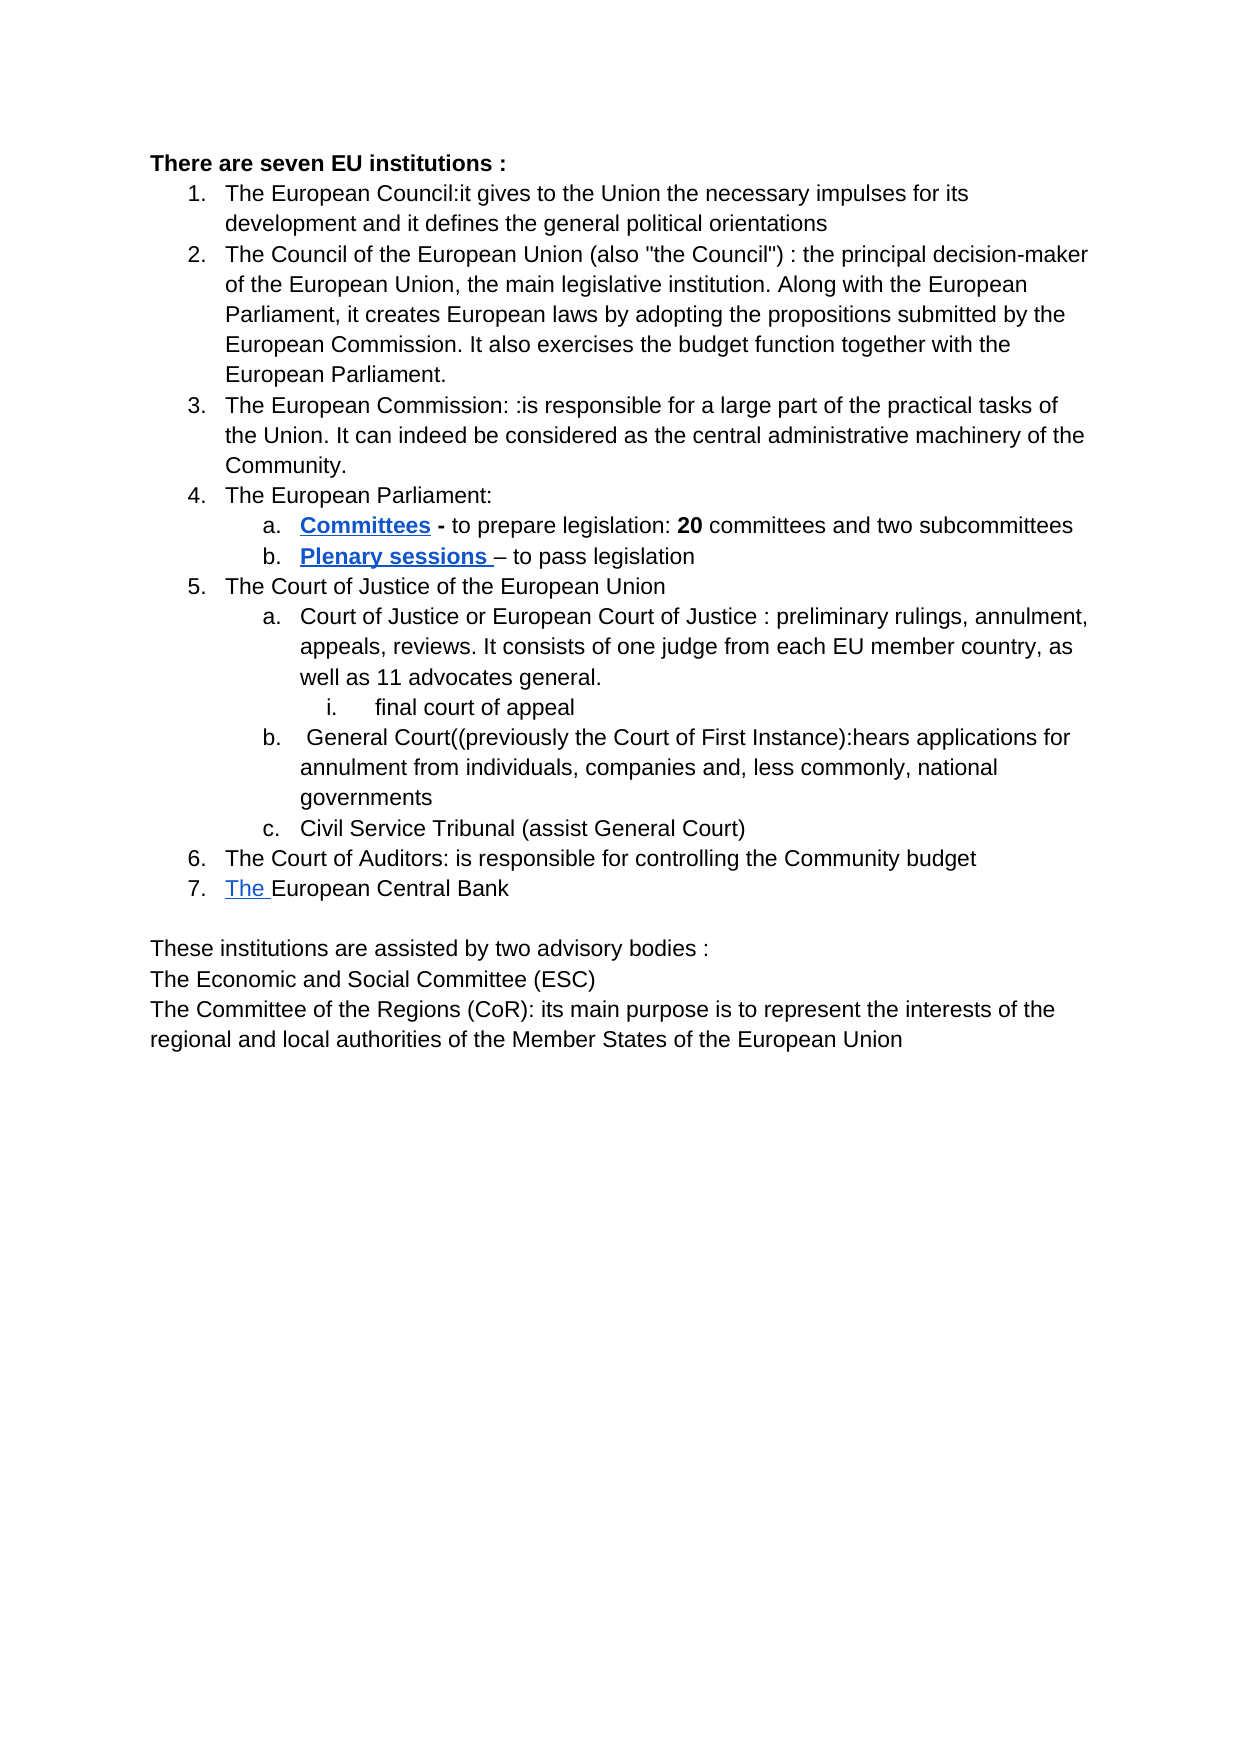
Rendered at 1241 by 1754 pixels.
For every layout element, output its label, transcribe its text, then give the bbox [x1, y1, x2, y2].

list The Court of Auditors: is responsible for controlling the Community budget [187, 845, 1090, 871]
text These institutions are assisted by two advisory bodies : [150, 935, 1090, 962]
text The Committee of the Regions (CoR): its main purpose is to represent the interests of the regional and local authorities of the Member States of the European Union [150, 996, 1090, 1052]
list final court of appeal [337, 694, 1090, 720]
list Court of Justice or European Court of Justice : preliminary rulings, annulment, appeals, reviews. It consists of one judge from each EU member country, as well as 11 advocates general. [262, 603, 1090, 690]
list Plenary sessions – to pass legislation [262, 543, 1090, 569]
list The European Council:it gives to the Union the necessary impulses for its development and it defines the general political orientations [187, 180, 1090, 237]
list The Council of the European Union (also "the Council") : the principal decision-maker of the European Union, the main legislative institution. Along with the European Parliament, it creates European laws by adopting the propositions submitted by the European Commission. It also exercises the budget function together with the European Parliament. [187, 241, 1090, 388]
list General Court((previously the Court of First Instance):hears applications for annulment from individuals, companies and, less commonly, national governments [262, 724, 1090, 811]
text There are seven EU institutions : [150, 150, 1090, 176]
list Civil Service Tribunal (assist General Court) [262, 814, 1090, 841]
list The European Central Bank [187, 875, 1090, 901]
list The Court of Justice of the European Union [187, 573, 1090, 599]
list Committees - to prepare legislation: 20 committees and two subcommittees [262, 512, 1090, 539]
list The European Commission: :is responsible for a large part of the practical tasks of the Union. It can indeed be considered as the central administrative machinery of the Community. [187, 392, 1090, 478]
text The Economic and Social Committee (ESC) [150, 966, 1090, 992]
list The European Parliament: [187, 482, 1090, 509]
